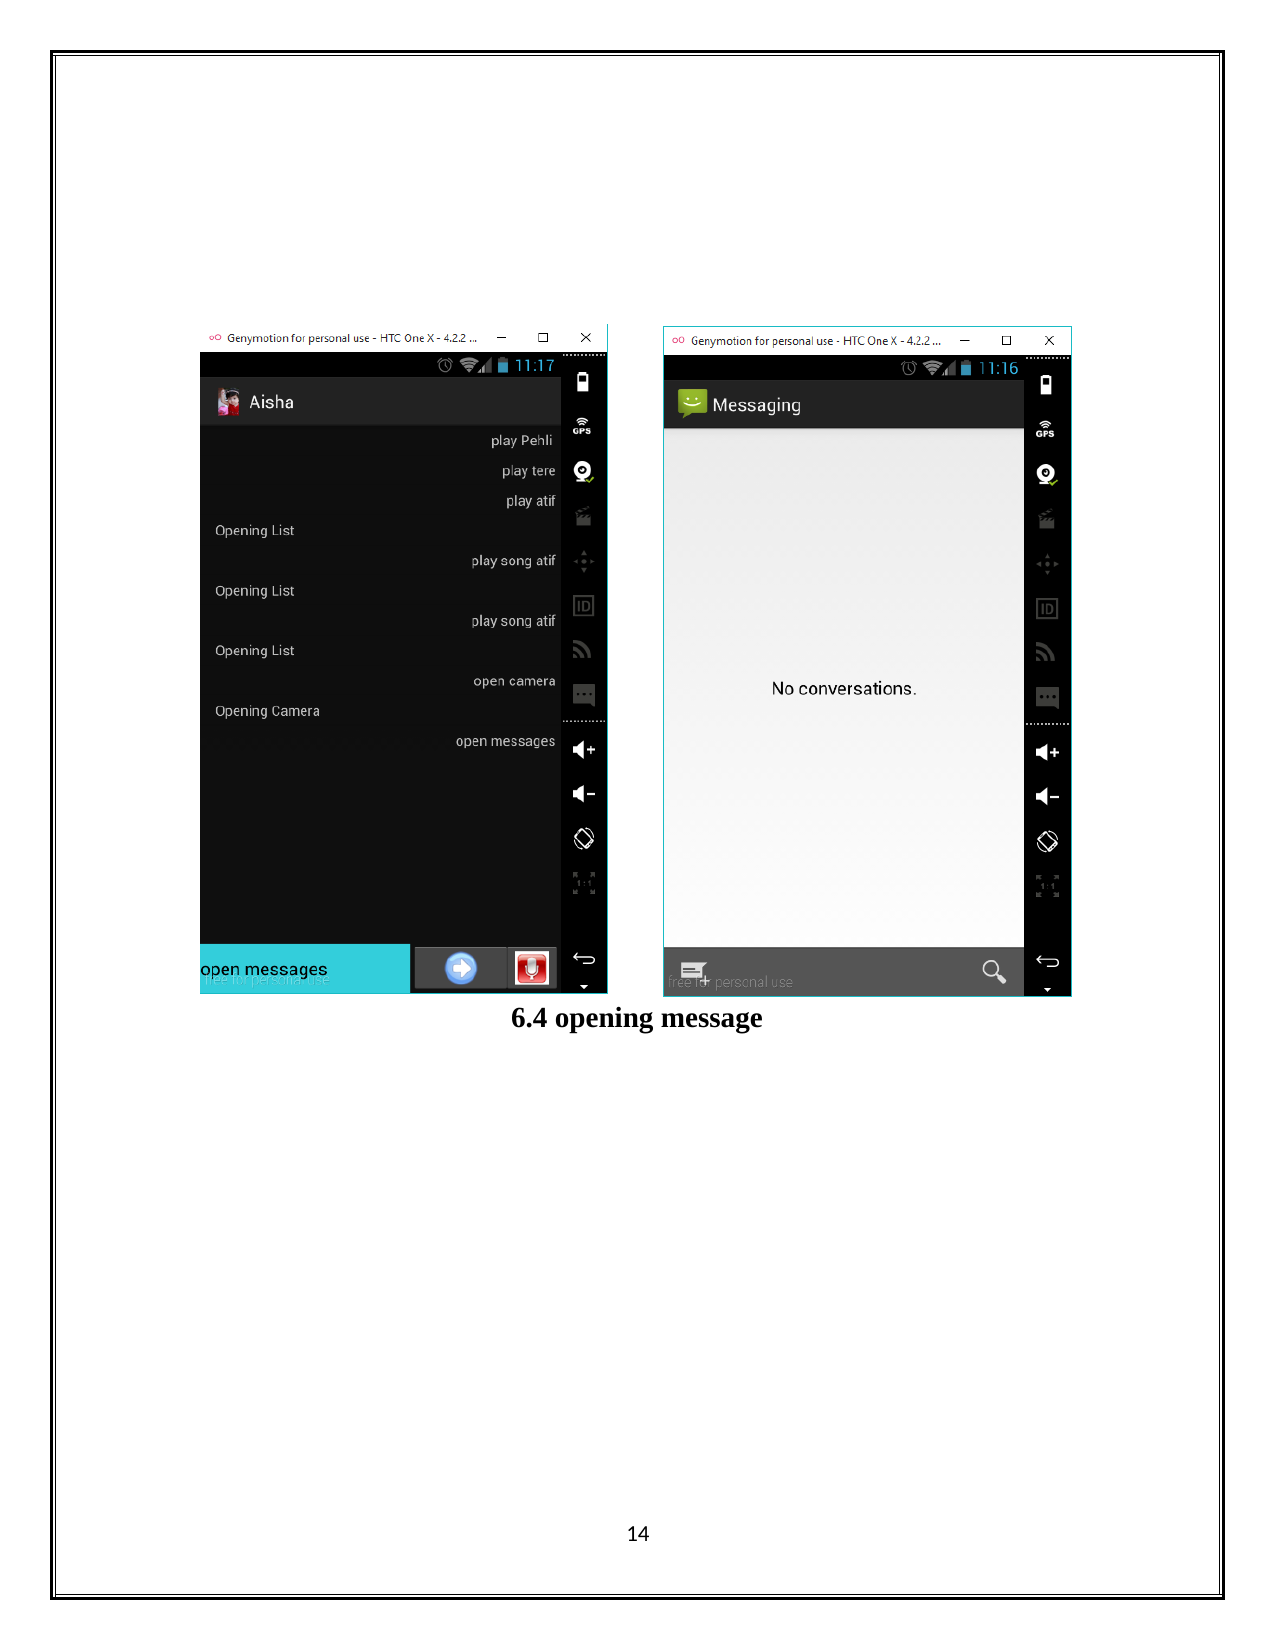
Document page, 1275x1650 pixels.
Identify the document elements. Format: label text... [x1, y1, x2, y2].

picture [200, 324, 1074, 998]
text 6.4 opening message [148, 1000, 1125, 1033]
